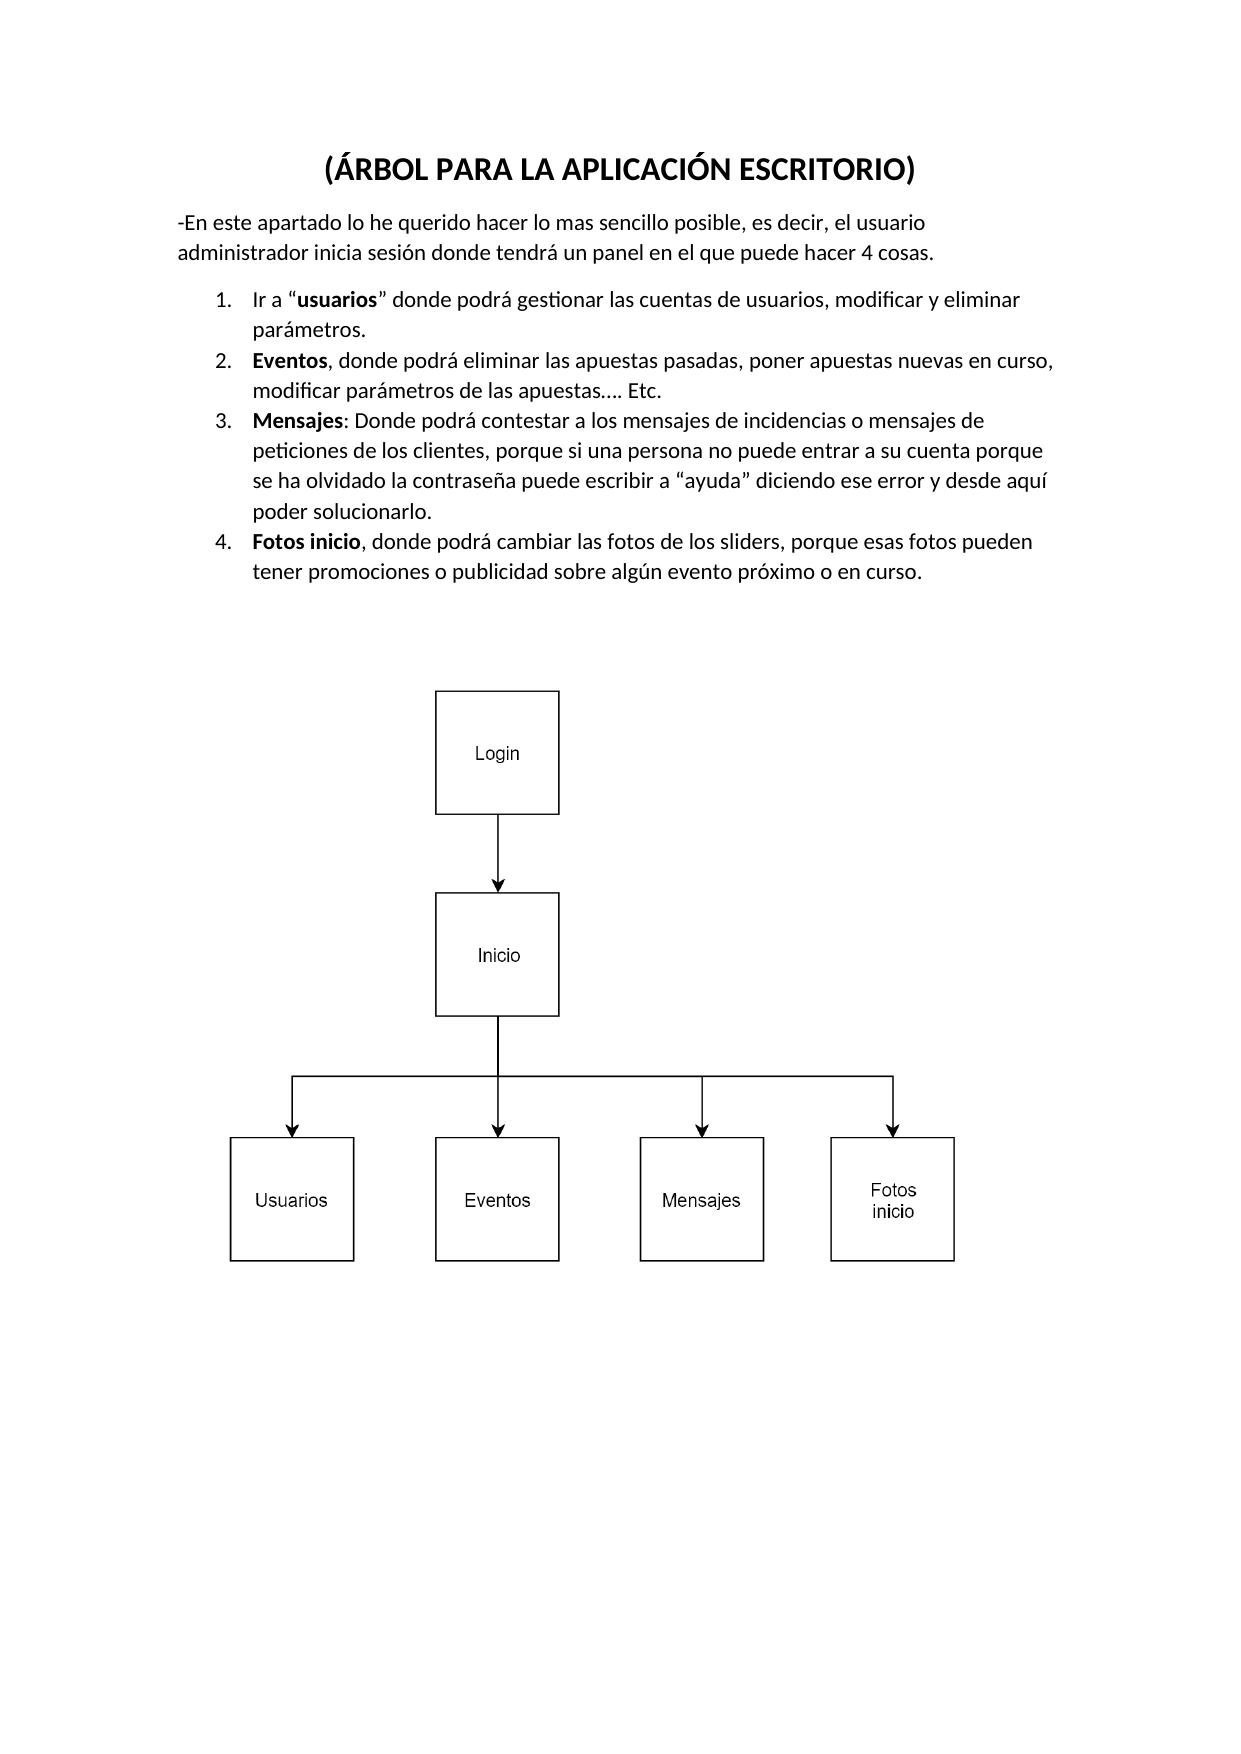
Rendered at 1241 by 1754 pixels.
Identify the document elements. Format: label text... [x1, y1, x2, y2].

list Mensajes: Donde podrá contestar a los mensajes de incidencias o mensajes de peticiones de los clientes, porque si una persona no puede entrar a su cuenta porque se ha olvidado la contraseña puede escribir a “ayuda” diciendo ese error y desde aquí poder solucionarlo. [215, 406, 1063, 525]
picture [177, 651, 1063, 1344]
list Ir a “usuarios” donde podrá gestionar las cuentas de usuarios, modificar y eliminar parámetros. [215, 285, 1063, 343]
text (ÁRBOL PARA LA APLICACIÓN ESCRITORIO) [177, 148, 1063, 188]
list Fotos inicio, donde podrá cambiar las fotos de los sliders, porque esas fotos pueden tener promociones o publicidad sobre algún evento próximo o en curso. [215, 527, 1063, 585]
text -En este apartado lo he querido hacer lo mas sencillo posible, es decir, el usuario administrador inicia sesión donde tendrá un panel en el que puede hacer 4 cosas. [177, 208, 1063, 266]
list Eventos, donde podrá eliminar las apuestas pasadas, poner apuestas nuevas en curso, modificar parámetros de las apuestas…. Etc. [215, 346, 1063, 404]
